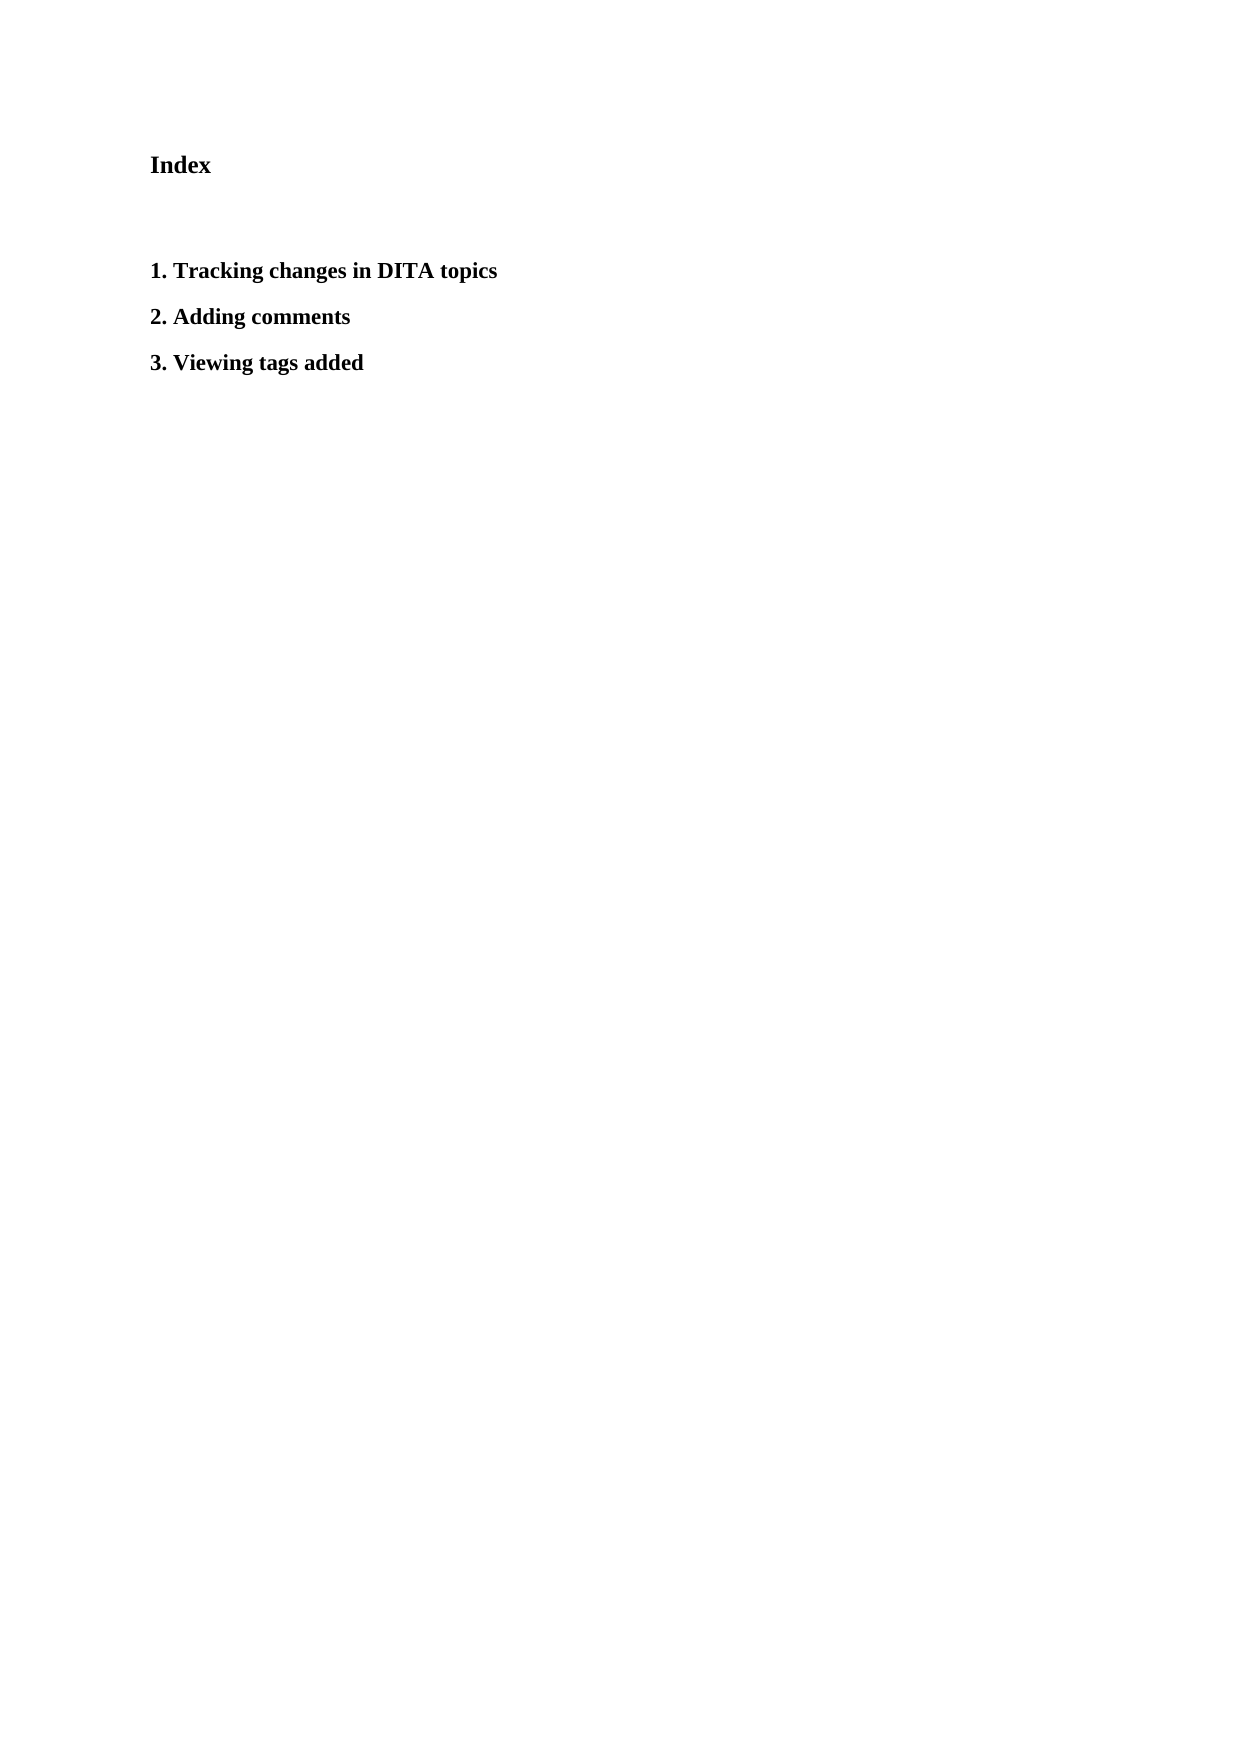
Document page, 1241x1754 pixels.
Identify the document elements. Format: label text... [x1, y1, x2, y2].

text Index [150, 150, 1090, 179]
